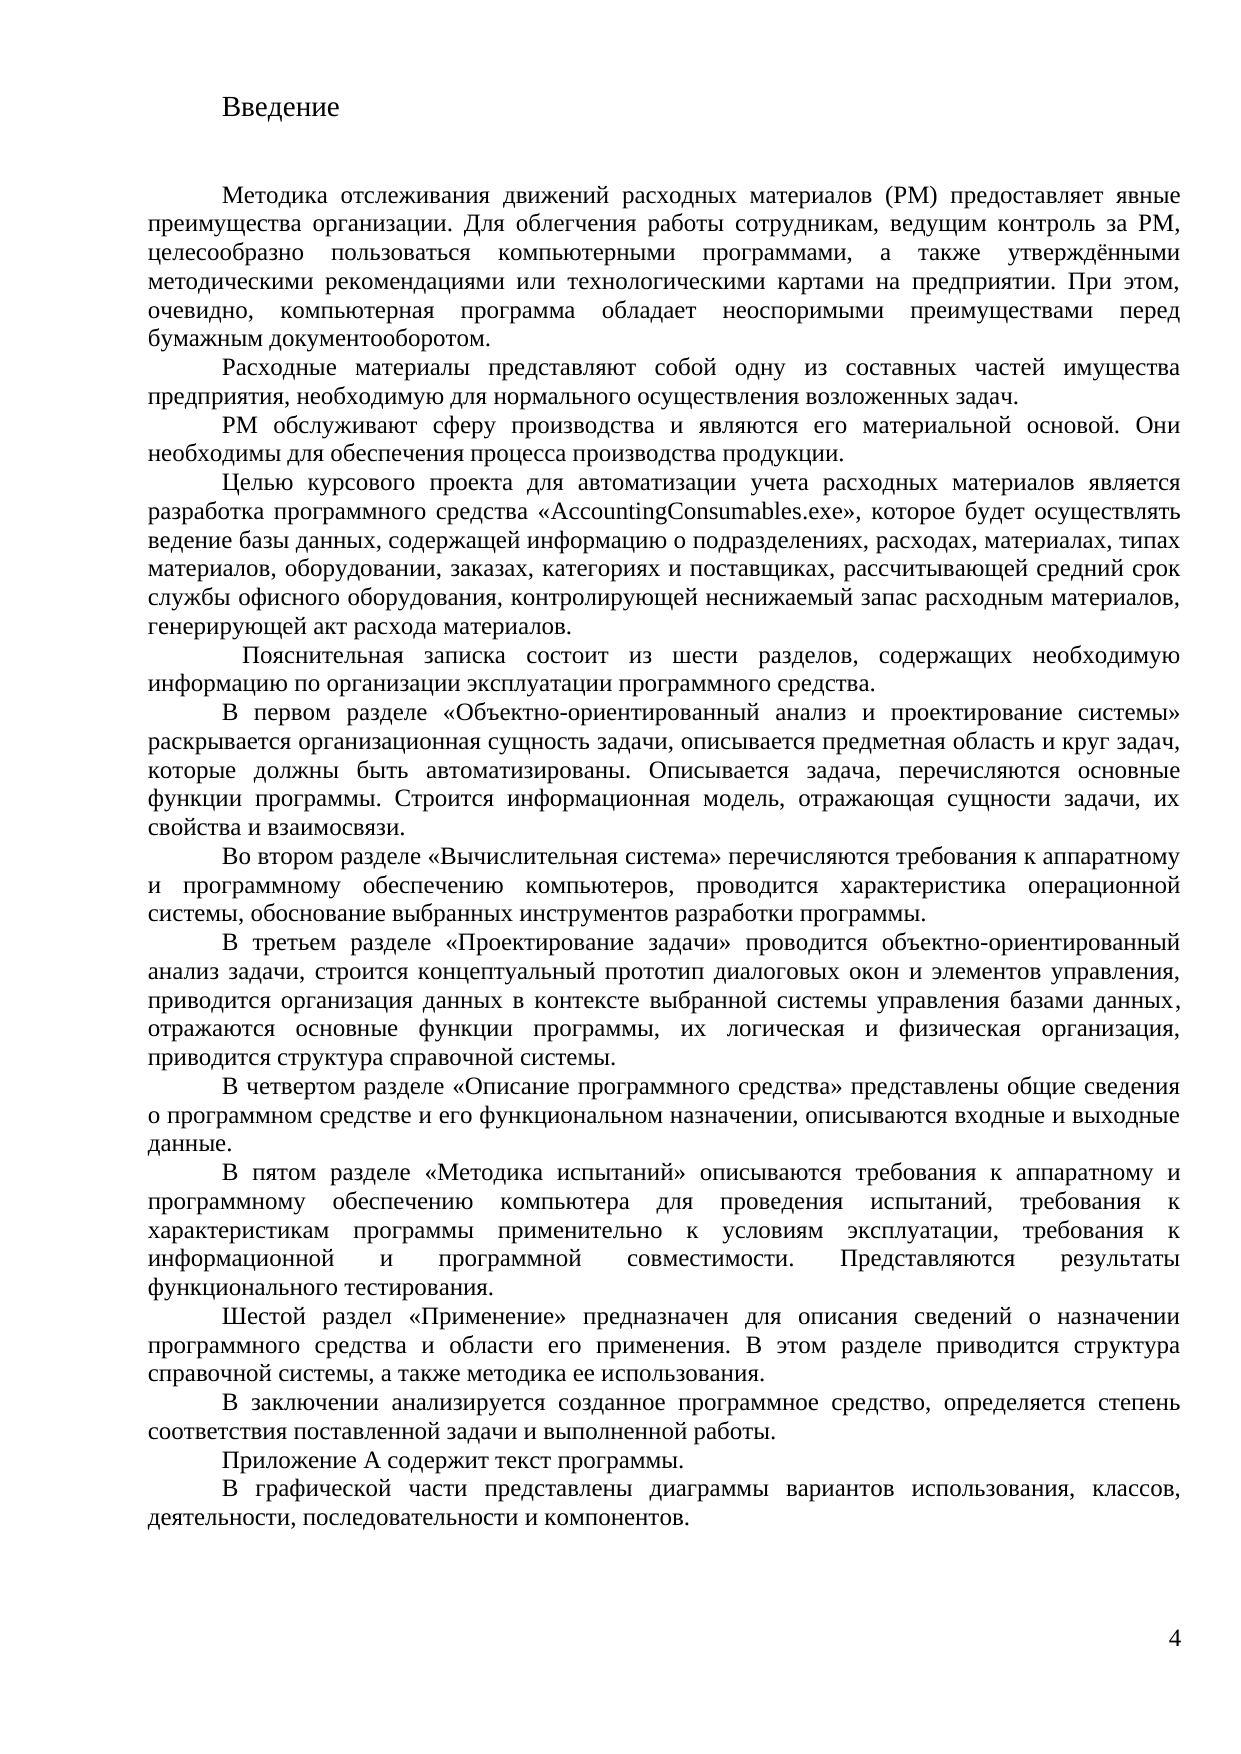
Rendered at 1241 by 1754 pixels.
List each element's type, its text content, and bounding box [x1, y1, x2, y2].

text Во втором разделе «Вычислительная система» перечисляются требования к аппаратному и программному обеспечению компьютеров, проводится характеристика операционной системы, обоснование выбранных инструментов разработки программы. [148, 841, 1181, 927]
text Шестой раздел «Применение» предназначен для описания сведений о назначении программного средства и области его применения. В этом разделе приводится структура справочной системы, а также методика ее использования. [148, 1301, 1181, 1387]
text В пятом разделе «Методика испытаний» описываются требования к аппаратному и программному обеспечению компьютера для проведения испытаний, требования к характеристикам программы применительно к условиям эксплуатации, требования к информационной и программной совместимости. Представляются результаты функционального тестирования. [148, 1157, 1181, 1301]
text РМ обслуживают сферу производства и являются его материальной основой. Они необходимы для обеспечения процесса производства продукции. [148, 410, 1181, 467]
text Методика отслеживания движений расходных материалов (РМ) предоставляет явные преимущества организации. Для облегчения работы сотрудникам, ведущим контроль за РМ, целесообразно пользоваться компьютерными программами, а также утверждёнными методическими рекомендациями или технологическими картами на предприятии. При этом, очевидно, компьютерная программа обладает неоспоримыми преимуществами перед бумажным документооборотом. [148, 180, 1181, 352]
text В заключении анализируется созданное программное средство, определяется степень соответствия поставленной задачи и выполненной работы. [148, 1387, 1181, 1445]
text Целью курсового проекта для автоматизации учета расходных материалов является разработка программного средства «AccountingConsumables.exe», которое будет осуществлять ведение базы данных, содержащей информацию о подразделениях, расходах, материалах, типах материалов, оборудовании, заказах, категориях и поставщиках, рассчитывающей средний срок службы офисного оборудования, контролирующей неснижаемый запас расходным материалов, генерирующей акт расхода материалов. [148, 467, 1181, 640]
text В третьем разделе «Проектирование задачи» проводится объектно-ориентированный анализ задачи, строится концептуальный прототип диалоговых окон и элементов управления, приводится организация данных в контексте выбранной системы управления базами данных, отражаются основные функции программы, их логическая и физическая организация, приводится структура справочной системы. [148, 927, 1181, 1071]
text Приложение А содержит текст программы. [148, 1445, 1181, 1473]
text В первом разделе «Объектно-ориентированный анализ и проектирование системы» раскрывается организационная сущность задачи, описывается предметная область и круг задач, которые должны быть автоматизированы. Описывается задача, перечисляются основные функции программы. Строится информационная модель, отражающая сущности задачи, их свойства и взаимосвязи. [148, 697, 1181, 841]
text Введение [148, 89, 1181, 122]
text Пояснительная записка состоит из шести разделов, содержащих необходимую информацию по организации эксплуатации программного средства. [148, 640, 1181, 697]
text В графической части представлены диаграммы вариантов использования, классов, деятельности, последовательности и компонентов. [148, 1473, 1181, 1531]
text Расходные материалы представляют собой одну из составных частей имущества предприятия, необходимую для нормального осуществления возложенных задач. [148, 352, 1181, 410]
text В четвертом разделе «Описание программного средства» представлены общие сведения о программном средстве и его функциональном назначении, описываются входные и выходные данные. [148, 1071, 1181, 1157]
